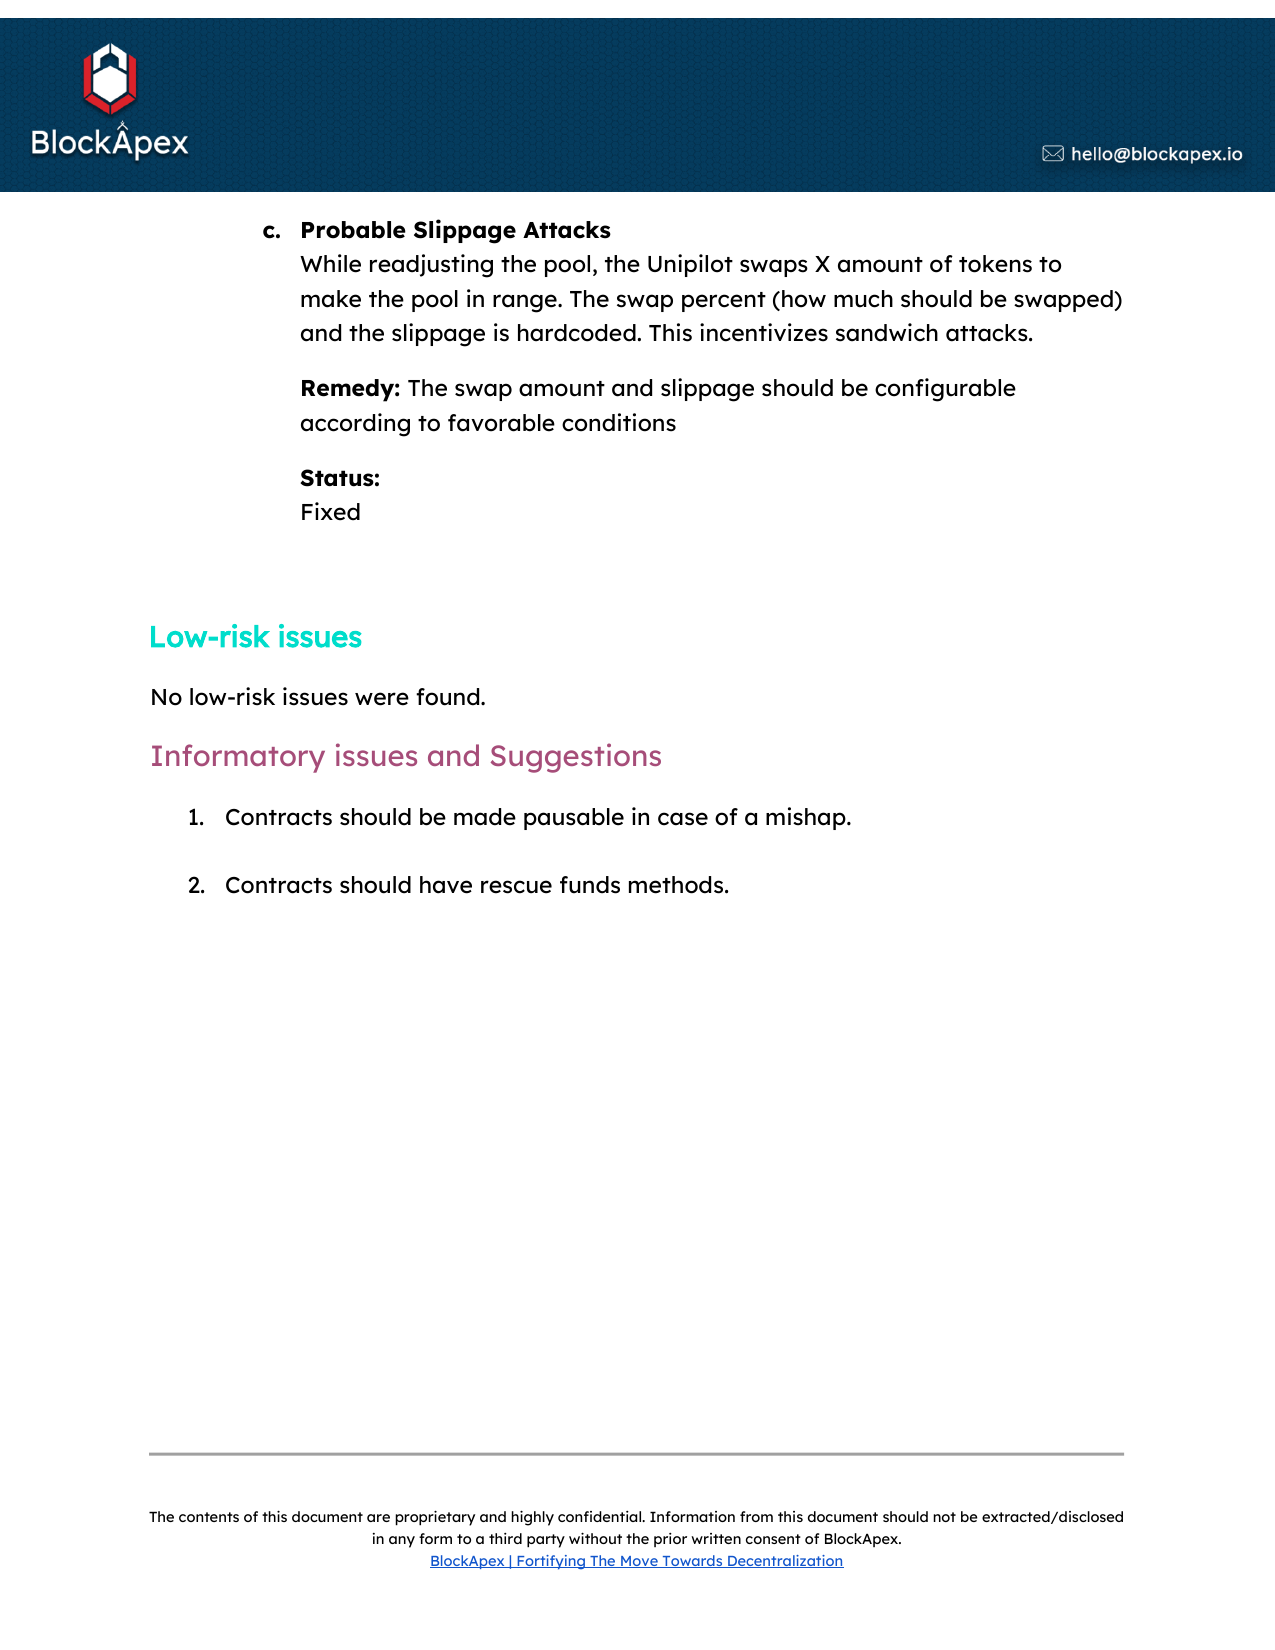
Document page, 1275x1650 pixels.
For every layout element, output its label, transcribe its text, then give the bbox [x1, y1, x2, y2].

subtitle Informatory issues and Suggestions [150, 737, 1125, 774]
picture [0, 18, 1275, 192]
text Status: Fixed [300, 463, 1125, 527]
text Remedy: The swap amount and slippage should be configurable according to favorable conditions [300, 374, 1125, 437]
list Contracts should have rescue funds methods. [187, 871, 1125, 934]
list Contracts should be made pausable in case of a mishap. [187, 802, 1125, 865]
subtitle Low-risk issues [148, 618, 1125, 654]
list Probable Slippage Attacks While readjusting the pool, the Unipilot swaps X amount of tokens to make the pool in range. The swap percent (how much should be swapped) and the slippage is hardcoded. This incentivizes sandwich attacks. [262, 150, 1125, 347]
text No low-risk issues were found. [150, 682, 1125, 711]
